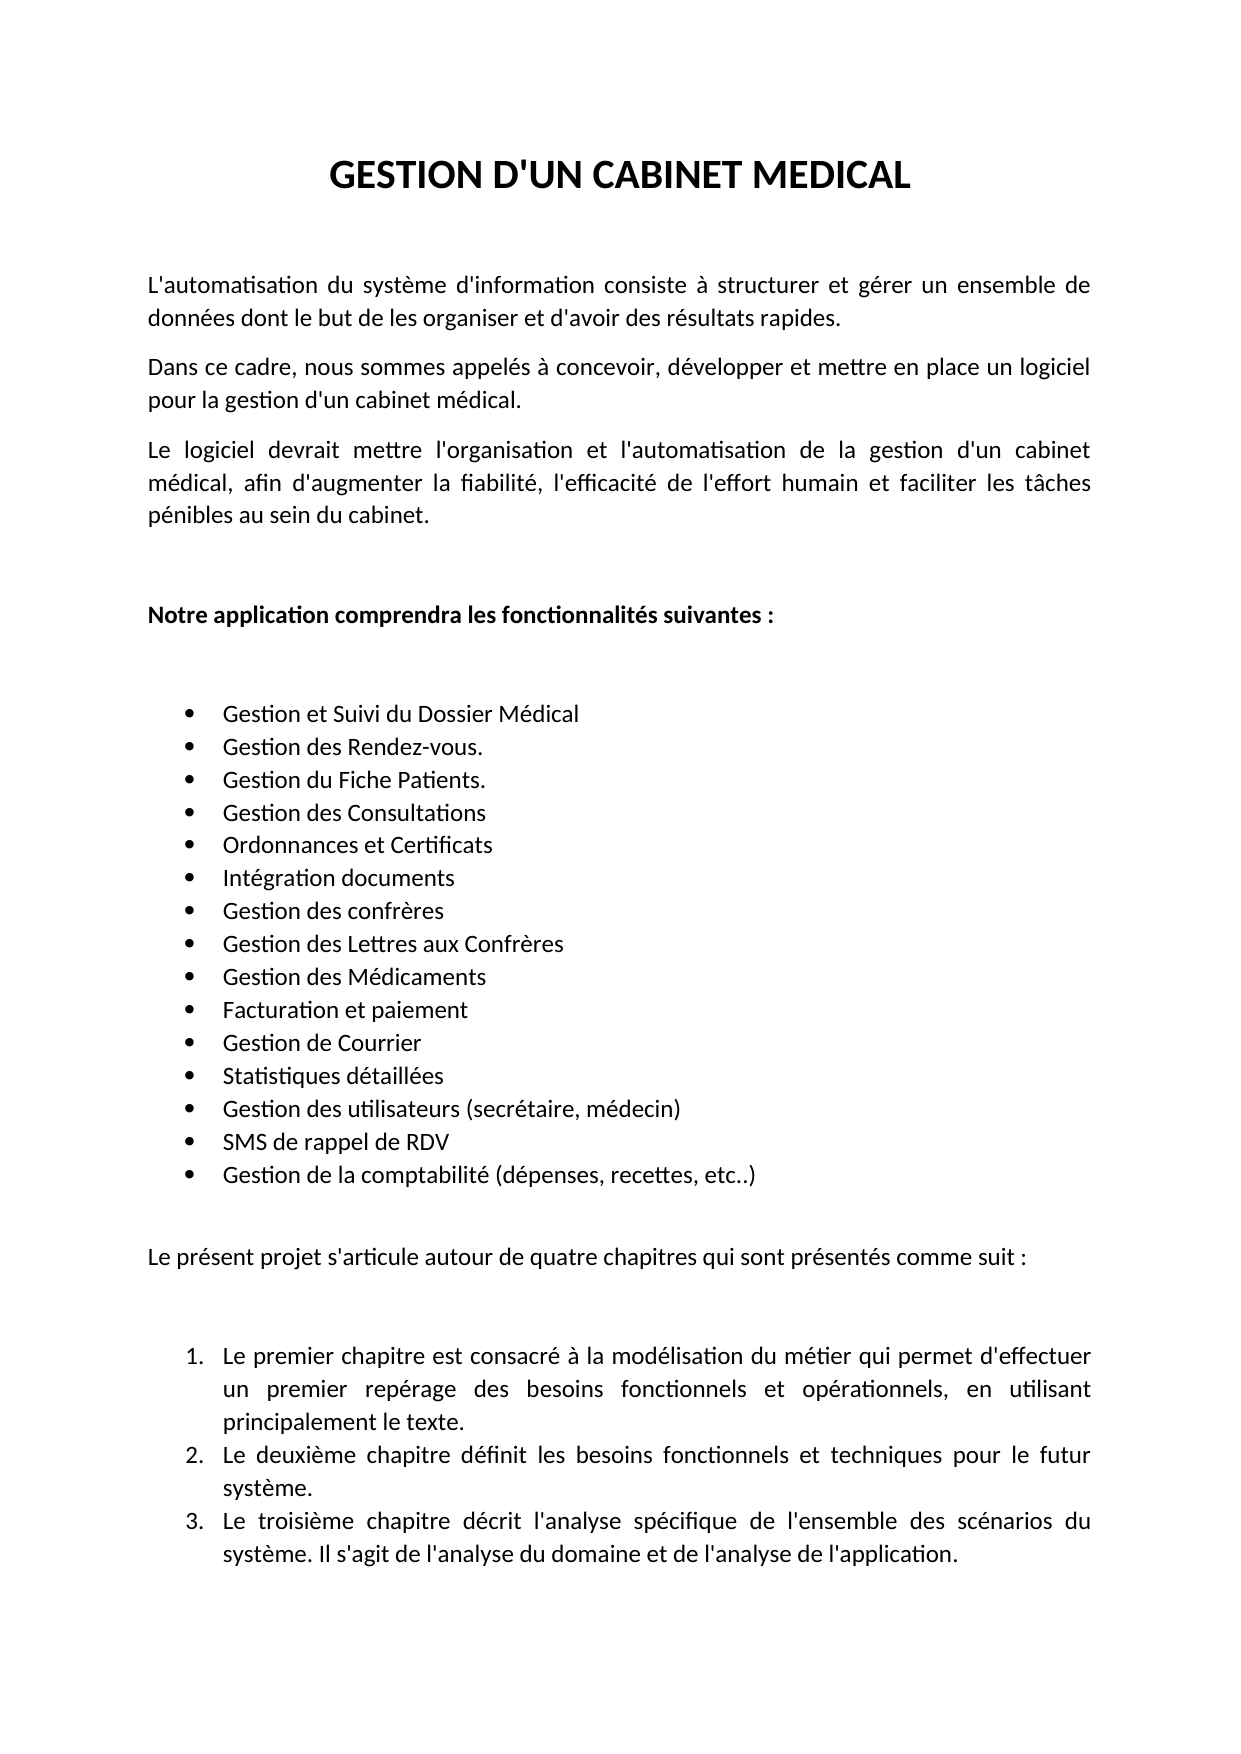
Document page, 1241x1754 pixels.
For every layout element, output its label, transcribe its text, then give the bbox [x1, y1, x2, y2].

list Gestion de la comptabilité (dépenses, recettes, etc..) [185, 1159, 1093, 1189]
list Gestion des Médicaments [185, 961, 1093, 992]
list SMS de rappel de RDV [185, 1126, 1093, 1156]
text GESTION D'UN CABINET MEDICAL [148, 148, 1093, 198]
list Facturation et paiement [185, 994, 1093, 1025]
list Gestion du Fiche Patients. [185, 764, 1093, 794]
text Le présent projet s'articule autour de quatre chapitres qui sont présentés comme suit : [148, 1241, 1093, 1272]
list Ordonnances et Certificats [185, 829, 1093, 860]
list Le troisième chapitre décrit l'analyse spécifique de l'ensemble des scénarios du système. Il s'agit de l'analyse du domaine et de l'analyse de l'application. [185, 1505, 1093, 1568]
text Notre application comprendra les fonctionnalités suivantes : [148, 599, 1093, 629]
list Gestion des Consultations [185, 797, 1093, 827]
text L'automatisation du système d'information consiste à structurer et gérer un ensemble de données dont le but de les organiser et d'avoir des résultats rapides. [148, 269, 1093, 332]
list Gestion des Rendez-vous. [185, 731, 1093, 761]
list Intégration documents [185, 862, 1093, 893]
list Le deuxième chapitre définit les besoins fonctionnels et techniques pour le futur système. [185, 1439, 1093, 1503]
list Gestion de Courrier [185, 1027, 1093, 1058]
text Dans ce cadre, nous sommes appelés à concevoir, développer et mettre en place un logiciel pour la gestion d'un cabinet médical. [148, 351, 1093, 415]
list Gestion des utilisateurs (secrétaire, médecin) [185, 1093, 1093, 1123]
list Gestion des Lettres aux Confrères [185, 928, 1093, 959]
list Gestion et Suivi du Dossier Médical [185, 698, 1093, 728]
list Statistiques détaillées [185, 1060, 1093, 1091]
text Le logiciel devrait mettre l'organisation et l'automatisation de la gestion d'un cabinet médical, afin d'augmenter la fiabilité, l'efficacité de l'effort humain et faciliter les tâches pénibles au sein du cabinet. [148, 434, 1093, 530]
list Le premier chapitre est consacré à la modélisation du métier qui permet d'effectuer un premier repérage des besoins fonctionnels et opérationnels, en utilisant principalement le texte. [185, 1340, 1093, 1437]
list Gestion des confrères [185, 895, 1093, 926]
